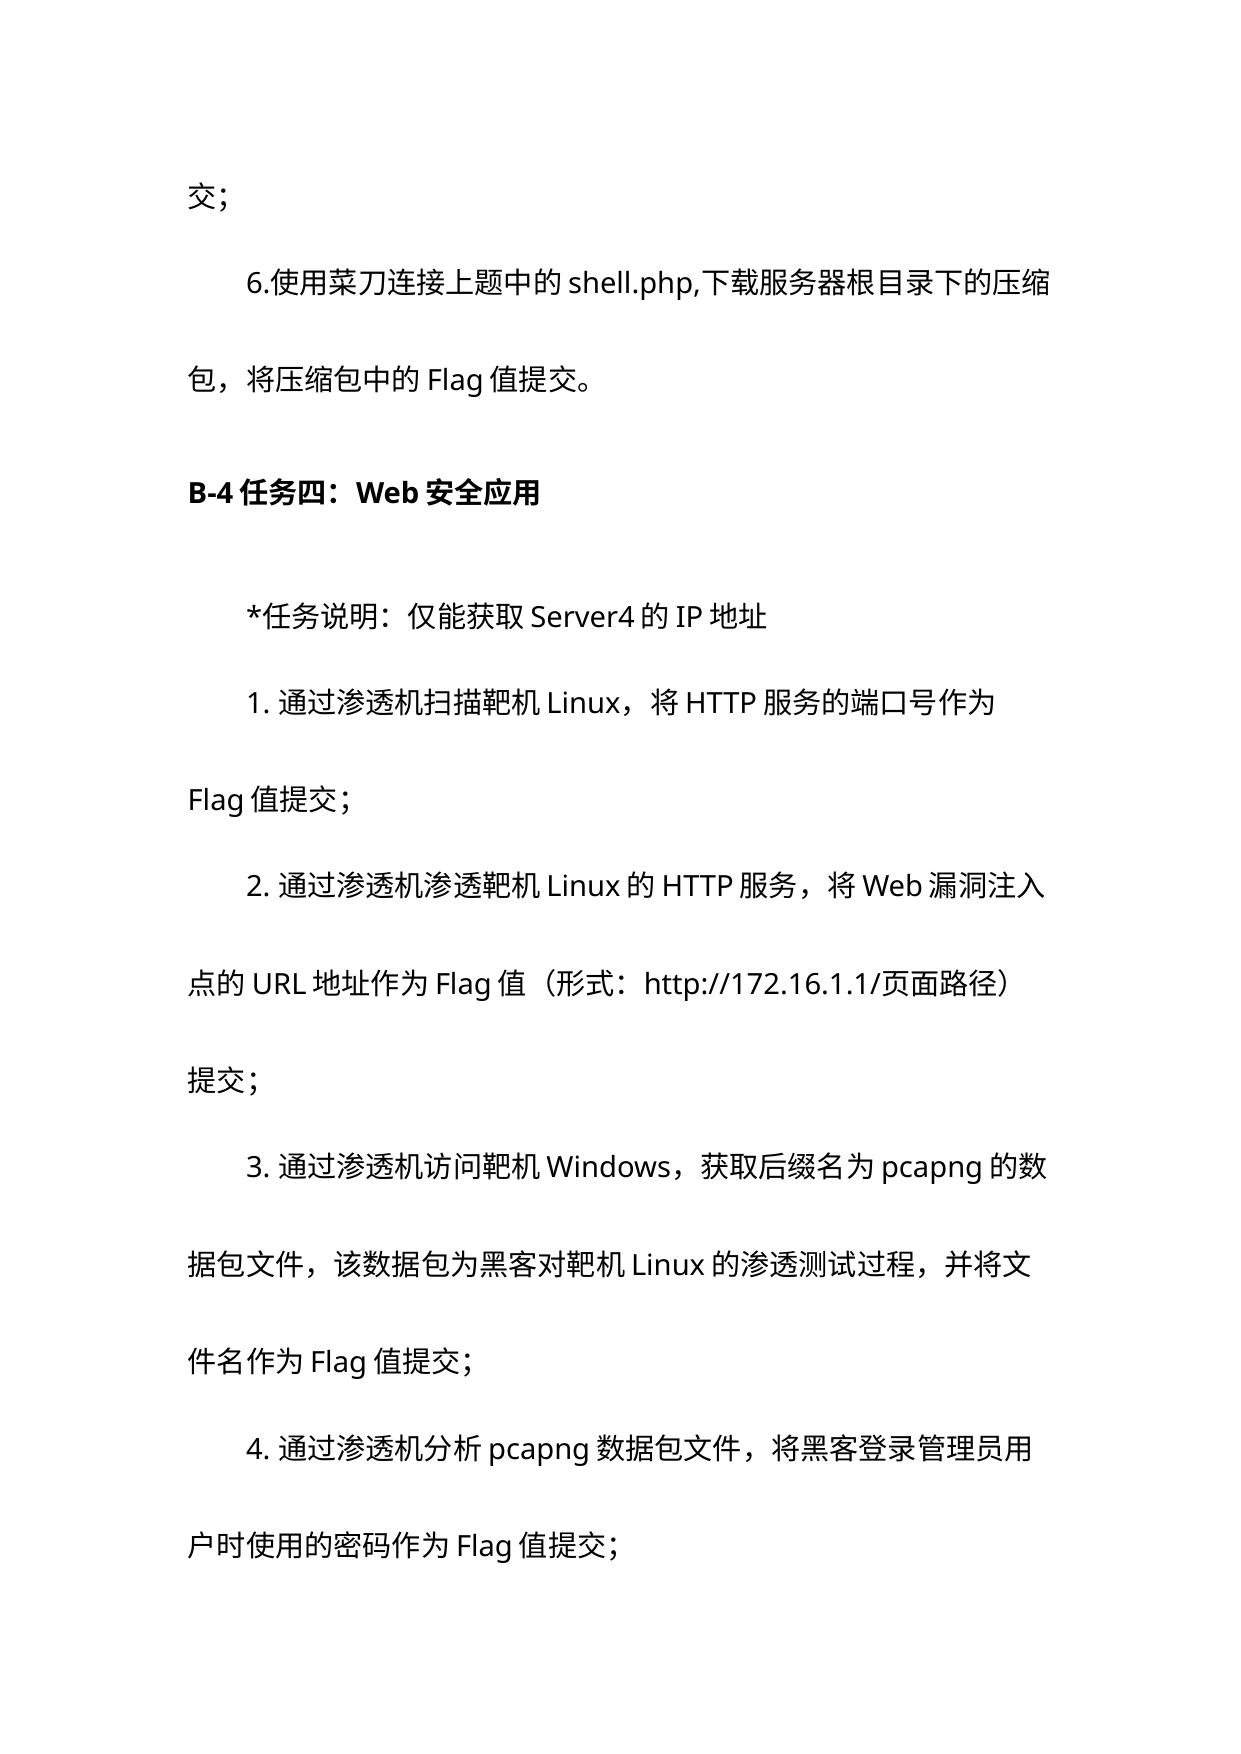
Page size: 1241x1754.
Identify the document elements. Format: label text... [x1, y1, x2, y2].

text 2. 通过渗透机渗透靶机Linux的HTTP服务，将Web漏洞注入点的URL地址作为Flag值（形式：http://172.16.1.1/页面路径）提交； [187, 852, 1053, 1112]
subtitle B-4任务四：Web安全应用 [187, 459, 1053, 524]
text 3. 通过渗透机访问靶机Windows，获取后缀名为pcapng的数据包文件，该数据包为黑客对靶机Linux的渗透测试过程，并将文件名作为Flag值提交； [187, 1133, 1053, 1393]
text 6.使用菜刀连接上题中的shell.php,下载服务器根目录下的压缩包，将压缩包中的Flag值提交。 [187, 248, 1053, 411]
text 1. 通过渗透机扫描靶机Linux，将HTTP服务的端口号作为Flag值提交； [187, 668, 1053, 831]
text *任务说明：仅能获取Server4的IP地址 [187, 582, 1053, 647]
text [187, 162, 1053, 227]
text 4. 通过渗透机分析pcapng数据包文件，将黑客登录管理员用户时使用的密码作为Flag值提交； [187, 1414, 1053, 1576]
